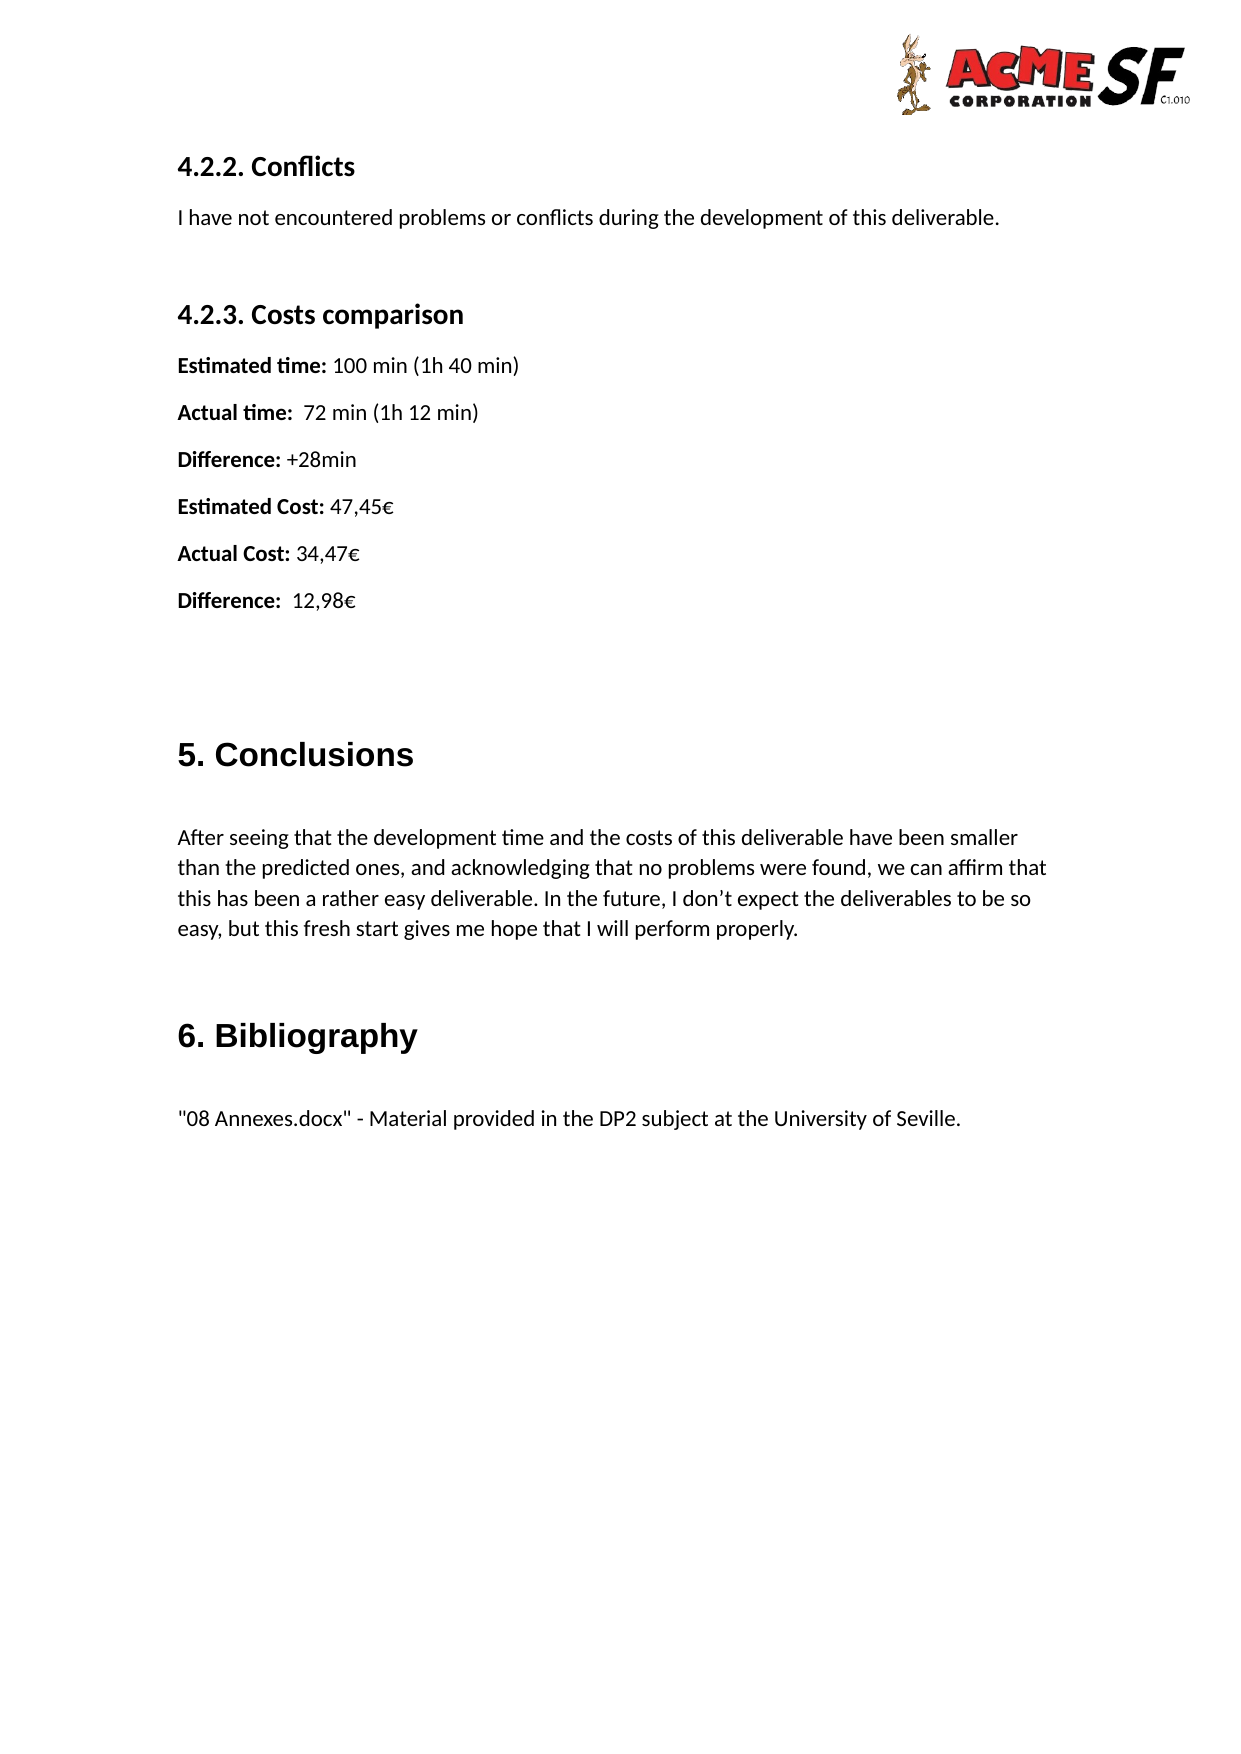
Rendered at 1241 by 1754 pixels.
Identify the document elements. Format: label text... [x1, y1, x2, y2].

subtitle 6. Bibliography [177, 1016, 1063, 1054]
text Actual Cost: 34,47€ [177, 539, 1063, 567]
picture [889, 33, 1199, 115]
text Estimated time: 100 min (1h 40 min) [177, 352, 1063, 379]
text 4.2.3. Costs comparison [177, 296, 1063, 332]
text Difference: 12,98€ [177, 586, 1063, 614]
text After seeing that the development time and the costs of this deliverable have been smaller than the predicted ones, and acknowledging that no problems were found, we can affirm that this has been a rather easy deliverable. In the future, I don’t expect the deliverables to be so easy, but this fresh start gives me hope that I will perform properly. [177, 823, 1063, 942]
text Estimated Cost: 47,45€ [177, 492, 1063, 520]
text "08 Annexes.docx" - Material provided in the DP2 subject at the University of Seville.Principio del formulario [177, 1104, 1063, 1132]
text Actual time: 72 min (1h 12 min) [177, 398, 1063, 426]
text 4.2.2. Conflicts [177, 148, 1063, 183]
text Difference: +28min [177, 445, 1063, 473]
subtitle 5. Conclusions [177, 735, 1063, 773]
text I have not encountered problems or conflicts during the development of this deliverable. [177, 203, 1063, 231]
